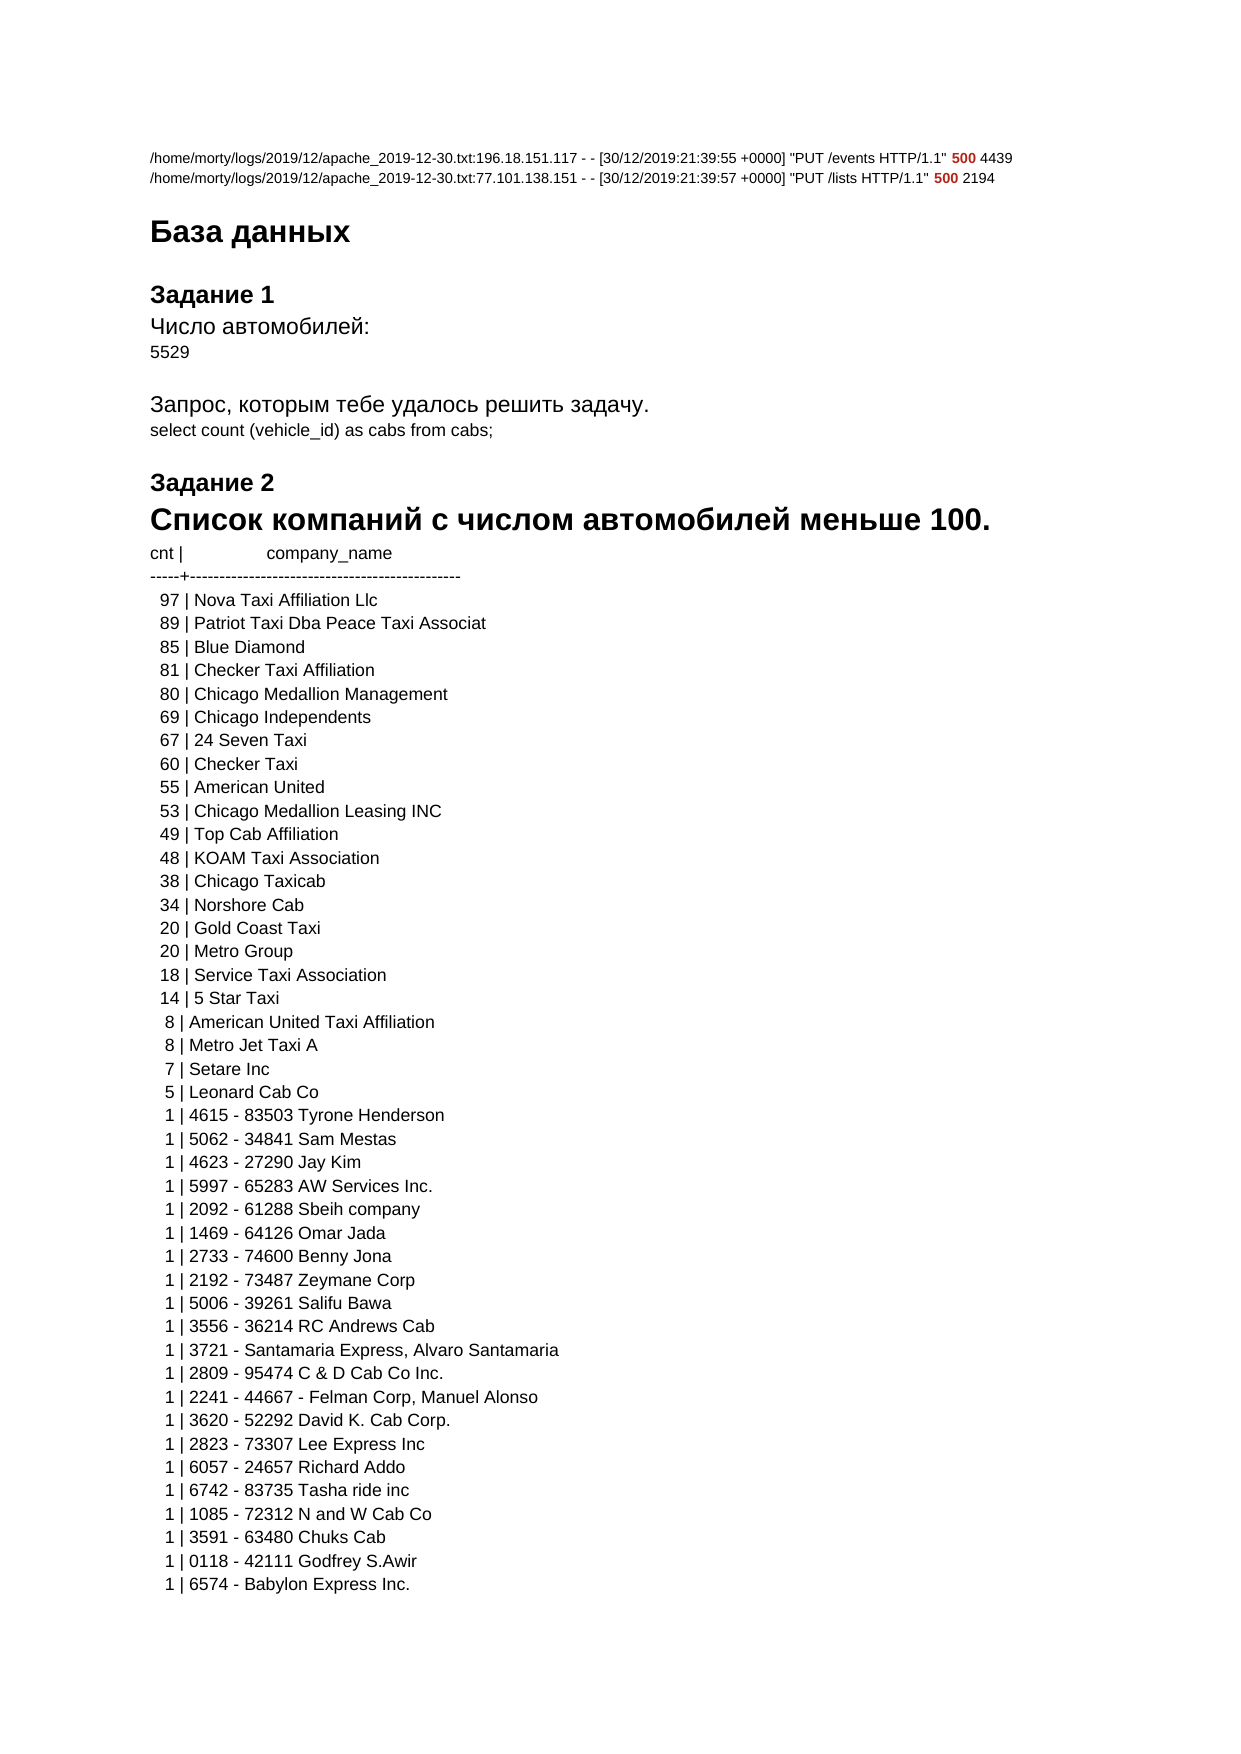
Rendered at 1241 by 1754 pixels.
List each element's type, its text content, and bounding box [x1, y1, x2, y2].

text 8 | Metro Jet Taxi A [150, 1035, 1090, 1055]
text 20 | Metro Group [150, 941, 1090, 962]
text /home/morty/logs/2019/12/apache_2019-12-30.txt:77.101.138.151 - - [30/12/2019:21:39:57 +0000] "PUT /lists HTTP/1.1" 500 2194 [150, 169, 1090, 186]
text 89 | Patriot Taxi Dba Peace Taxi Associat [150, 613, 1090, 633]
text 14 | 5 Star Taxi [150, 988, 1090, 1008]
text 67 | 24 Seven Taxi [150, 730, 1090, 751]
text 1 | 4623 - 27290 Jay Kim [150, 1152, 1090, 1172]
text 1 | 1469 - 64126 Omar Jada [150, 1222, 1090, 1243]
text 97 | Nova Taxi Affiliation Llc [150, 589, 1090, 610]
text 1 | 3556 - 36214 RC Andrews Cab [150, 1316, 1090, 1337]
text 8 | American United Taxi Affiliation [150, 1011, 1090, 1032]
text 1 | 6574 - Babylon Express Inc. [150, 1574, 1090, 1594]
text 48 | KOAM Taxi Association [150, 847, 1090, 868]
subtitle Список компаний с числом автомобилей меньше 100. [150, 501, 1090, 537]
subtitle Задание 2 [150, 468, 1090, 497]
text 53 | Chicago Medallion Leasing INC [150, 801, 1090, 821]
text 1 | 5006 - 39261 Salifu Bawa [150, 1293, 1090, 1313]
text 1 | 1085 - 72312 N and W Cab Co [150, 1504, 1090, 1524]
text 38 | Chicago Taxicab [150, 871, 1090, 891]
text 1 | 2733 - 74600 Benny Jona [150, 1246, 1090, 1266]
text 1 | 2192 - 73487 Zeymane Corp [150, 1269, 1090, 1290]
subtitle Задание 1 [150, 280, 1090, 308]
subtitle База данных [150, 213, 1090, 249]
text 81 | Checker Taxi Affiliation [150, 660, 1090, 680]
text 1 | 2092 - 61288 Sbeih company [150, 1199, 1090, 1219]
text 60 | Checker Taxi [150, 754, 1090, 774]
text 7 | Setare Inc [150, 1058, 1090, 1079]
text /home/morty/logs/2019/12/apache_2019-12-30.txt:196.18.151.117 - - [30/12/2019:21:39:55 +0000] "PUT /events HTTP/1.1" 500 4439 [150, 150, 1090, 167]
text 1 | 6057 - 24657 Richard Addo [150, 1457, 1090, 1477]
text 1 | 0118 - 42111 Godfrey S.Awir [150, 1551, 1090, 1571]
text 18 | Service Taxi Association [150, 964, 1090, 985]
text 1 | 2823 - 73307 Lee Express Inc [150, 1433, 1090, 1454]
text 1 | 6742 - 83735 Tasha ride inc [150, 1480, 1090, 1501]
text 1 | 5062 - 34841 Sam Mestas [150, 1129, 1090, 1149]
text 85 | Blue Diamond [150, 636, 1090, 657]
text 34 | Norshore Cab [150, 894, 1090, 915]
text 80 | Chicago Medallion Management [150, 683, 1090, 704]
text 1 | 2241 - 44667 - Felman Corp, Manuel Alonso [150, 1386, 1090, 1407]
text 49 | Top Cab Affiliation [150, 824, 1090, 844]
text 55 | American United [150, 777, 1090, 797]
text Число автомобилей: 5529 [150, 313, 1090, 363]
text -----+---------------------------------------------- [150, 566, 1090, 587]
text 69 | Chicago Independents [150, 707, 1090, 727]
text 1 | 3721 - Santamaria Express, Alvaro Santamaria [150, 1339, 1090, 1360]
text 1 | 4615 - 83503 Tyrone Henderson [150, 1105, 1090, 1126]
text cnt | company_name [150, 543, 1090, 563]
text 1 | 3591 - 63480 Chuks Cab [150, 1527, 1090, 1547]
text 1 | 3620 - 52292 David K. Cab Corp. [150, 1410, 1090, 1430]
text 1 | 5997 - 65283 AW Services Inc. [150, 1176, 1090, 1196]
text Запрос, которым тебе удалось решить задачу. select count (vehicle_id) as cabs from cabs; [150, 391, 1090, 440]
text 1 | 2809 - 95474 C & D Cab Co Inc. [150, 1363, 1090, 1383]
text 20 | Gold Coast Taxi [150, 918, 1090, 938]
text 5 | Leonard Cab Co [150, 1082, 1090, 1102]
